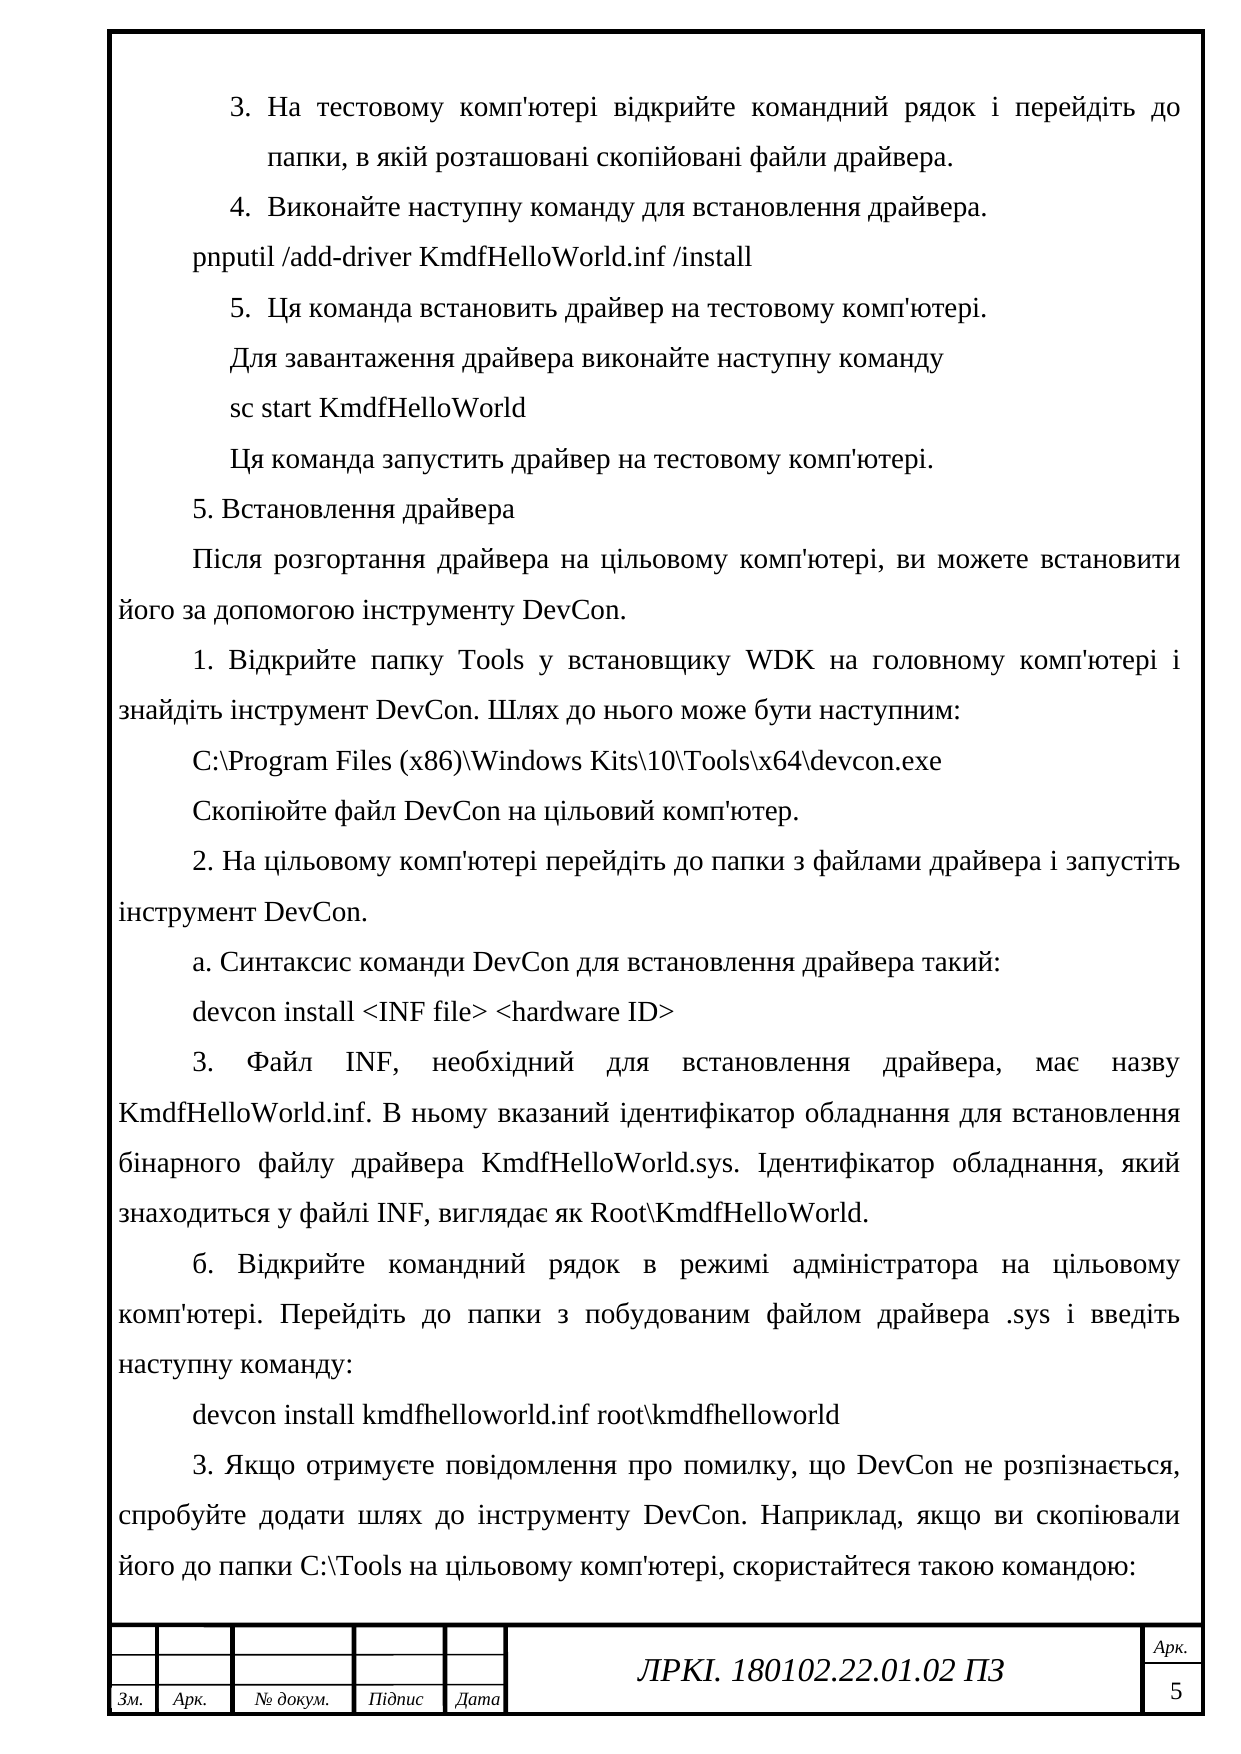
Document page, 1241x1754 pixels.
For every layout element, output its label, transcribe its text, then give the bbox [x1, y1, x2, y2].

text devcon install kmdfhelloworld.inf root\kmdfhelloworld [118, 1397, 1181, 1430]
text Скопіюйте файл DevCon на цільовий комп'ютер. [118, 793, 1181, 827]
text 5. Встановлення драйвера [118, 491, 1181, 525]
text pnputil /add-driver KmdfHelloWorld.inf /install [118, 239, 1181, 273]
text devcon install <INF file> <hardware ID> [118, 994, 1181, 1028]
list Ця команда встановить драйвер на тестовому комп'ютері. [229, 290, 1181, 323]
text 2. На цільовому комп'ютері перейдіть до папки з файлами драйвера і запустіть інструмент DevCon. [118, 843, 1181, 927]
text C:\Program Files (x86)\Windows Kits\10\Tools\x64\devcon.exe [118, 743, 1181, 776]
text sc start KmdfHelloWorld [156, 391, 1181, 424]
text 3. Якщо отримуєте повідомлення про помилку, що DevCon не розпізнається, спробуйте додати шлях до інструменту DevCon. Наприклад, якщо ви скопіювали його до папки C:\Tools на цільовому комп'ютері, скористайтеся такою командою: [118, 1447, 1181, 1581]
text а. Синтаксис команди DevCon для встановлення драйвера такий: [118, 944, 1181, 977]
text Після розгортання драйвера на цільовому комп'ютері, ви можете встановити його за допомогою інструменту DevCon. [118, 541, 1181, 625]
list Виконайте наступну команду для встановлення драйвера. [229, 189, 1181, 223]
text Ця команда запустить драйвер на тестовому комп'ютері. [156, 441, 1181, 474]
text б. Відкрийте командний рядок в режимі адміністратора на цільовому комп'ютері. Перейдіть до папки з побудованим файлом драйвера .sys і введіть наступну команду: [118, 1246, 1181, 1380]
text 3. Файл INF, необхідний для встановлення драйвера, має назву KmdfHelloWorld.inf. В ньому вказаний ідентифікатор обладнання для встановлення бінарного файлу драйвера KmdfHelloWorld.sys. Ідентифікатор обладнання, який знаходиться у файлі INF, виглядає як Root\KmdfHelloWorld. [118, 1044, 1181, 1229]
text 1. Відкрийте папку Tools у встановщику WDK на головному комп'ютері і знайдіть інструмент DevCon. Шлях до нього може бути наступним: [118, 642, 1181, 726]
list На тестовому комп'ютері відкрийте командний рядок і перейдіть до папки, в якій розташовані скопійовані файли драйвера. [229, 89, 1181, 172]
text Для завантаження драйвера виконайте наступну команду [156, 340, 1181, 374]
